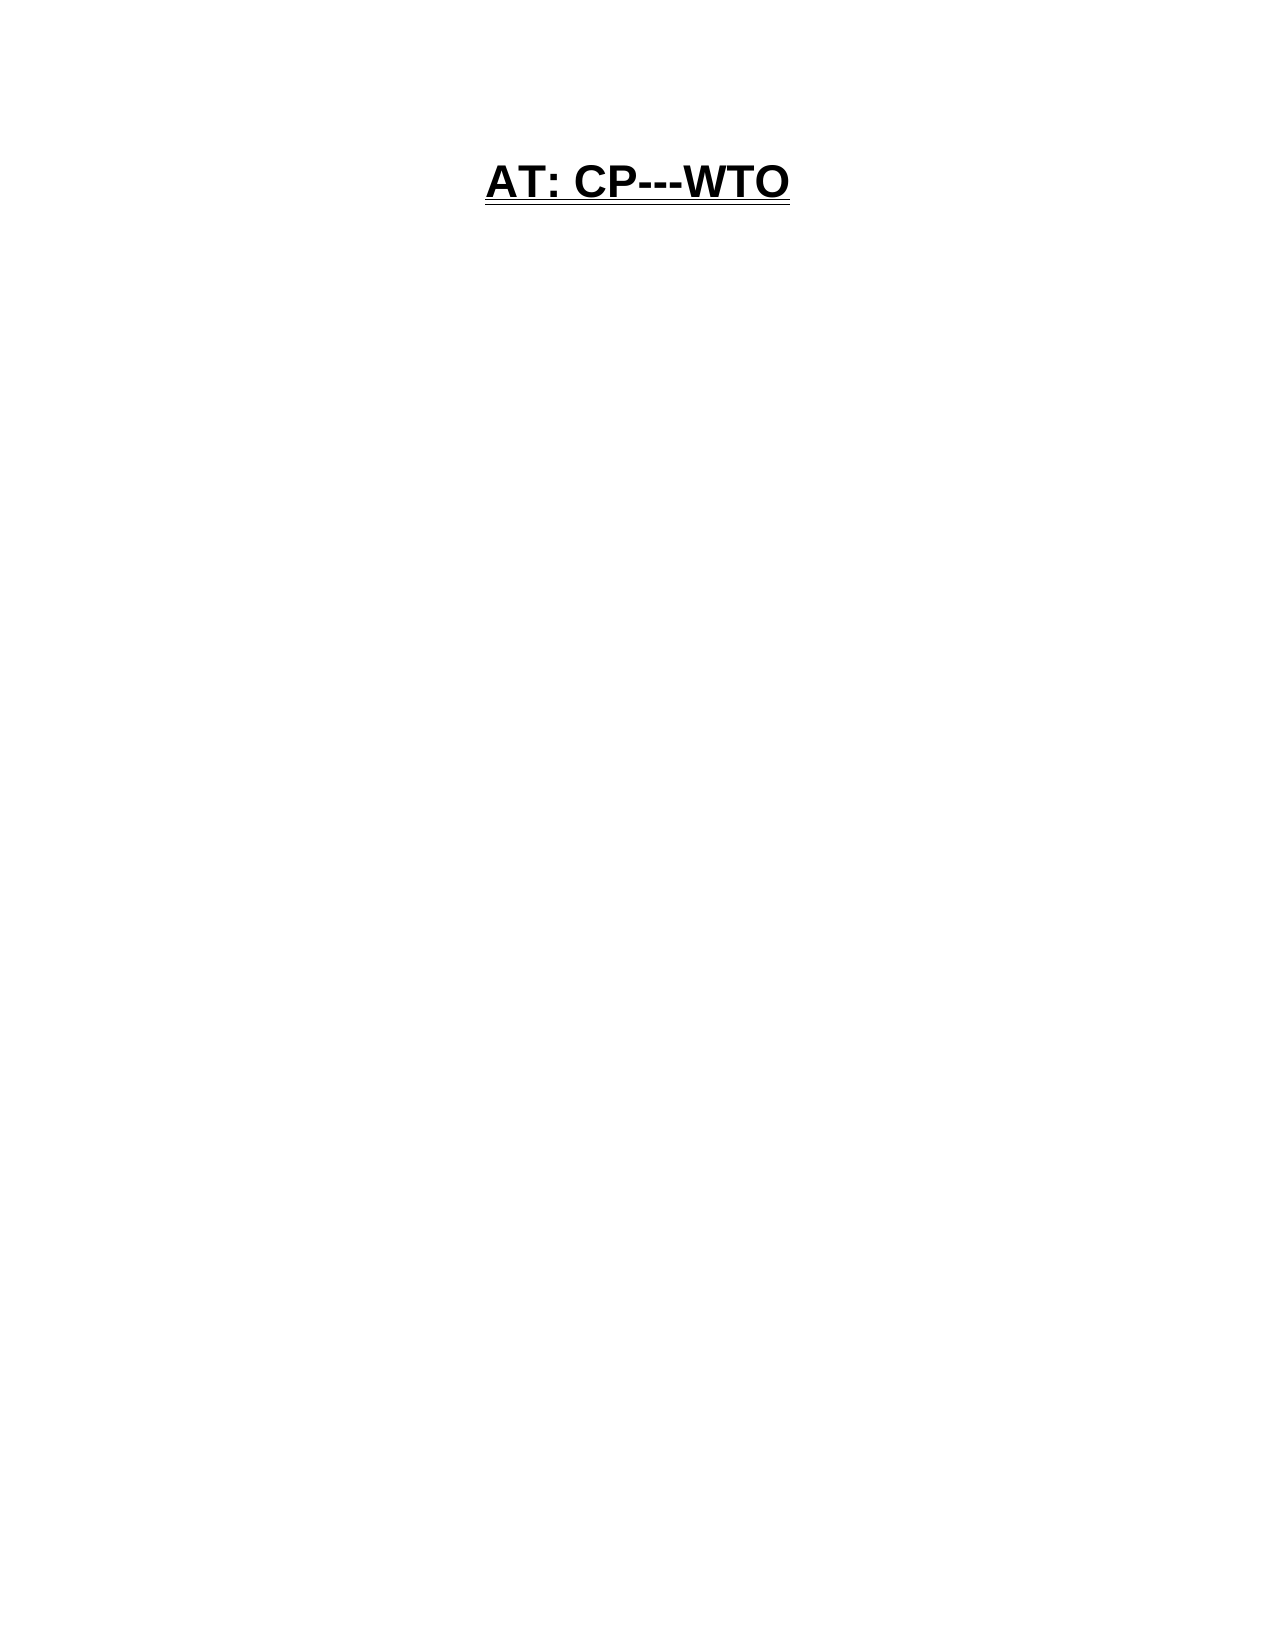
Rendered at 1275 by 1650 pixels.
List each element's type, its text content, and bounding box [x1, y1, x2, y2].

subtitle AT: CP---WTO [150, 154, 1125, 207]
